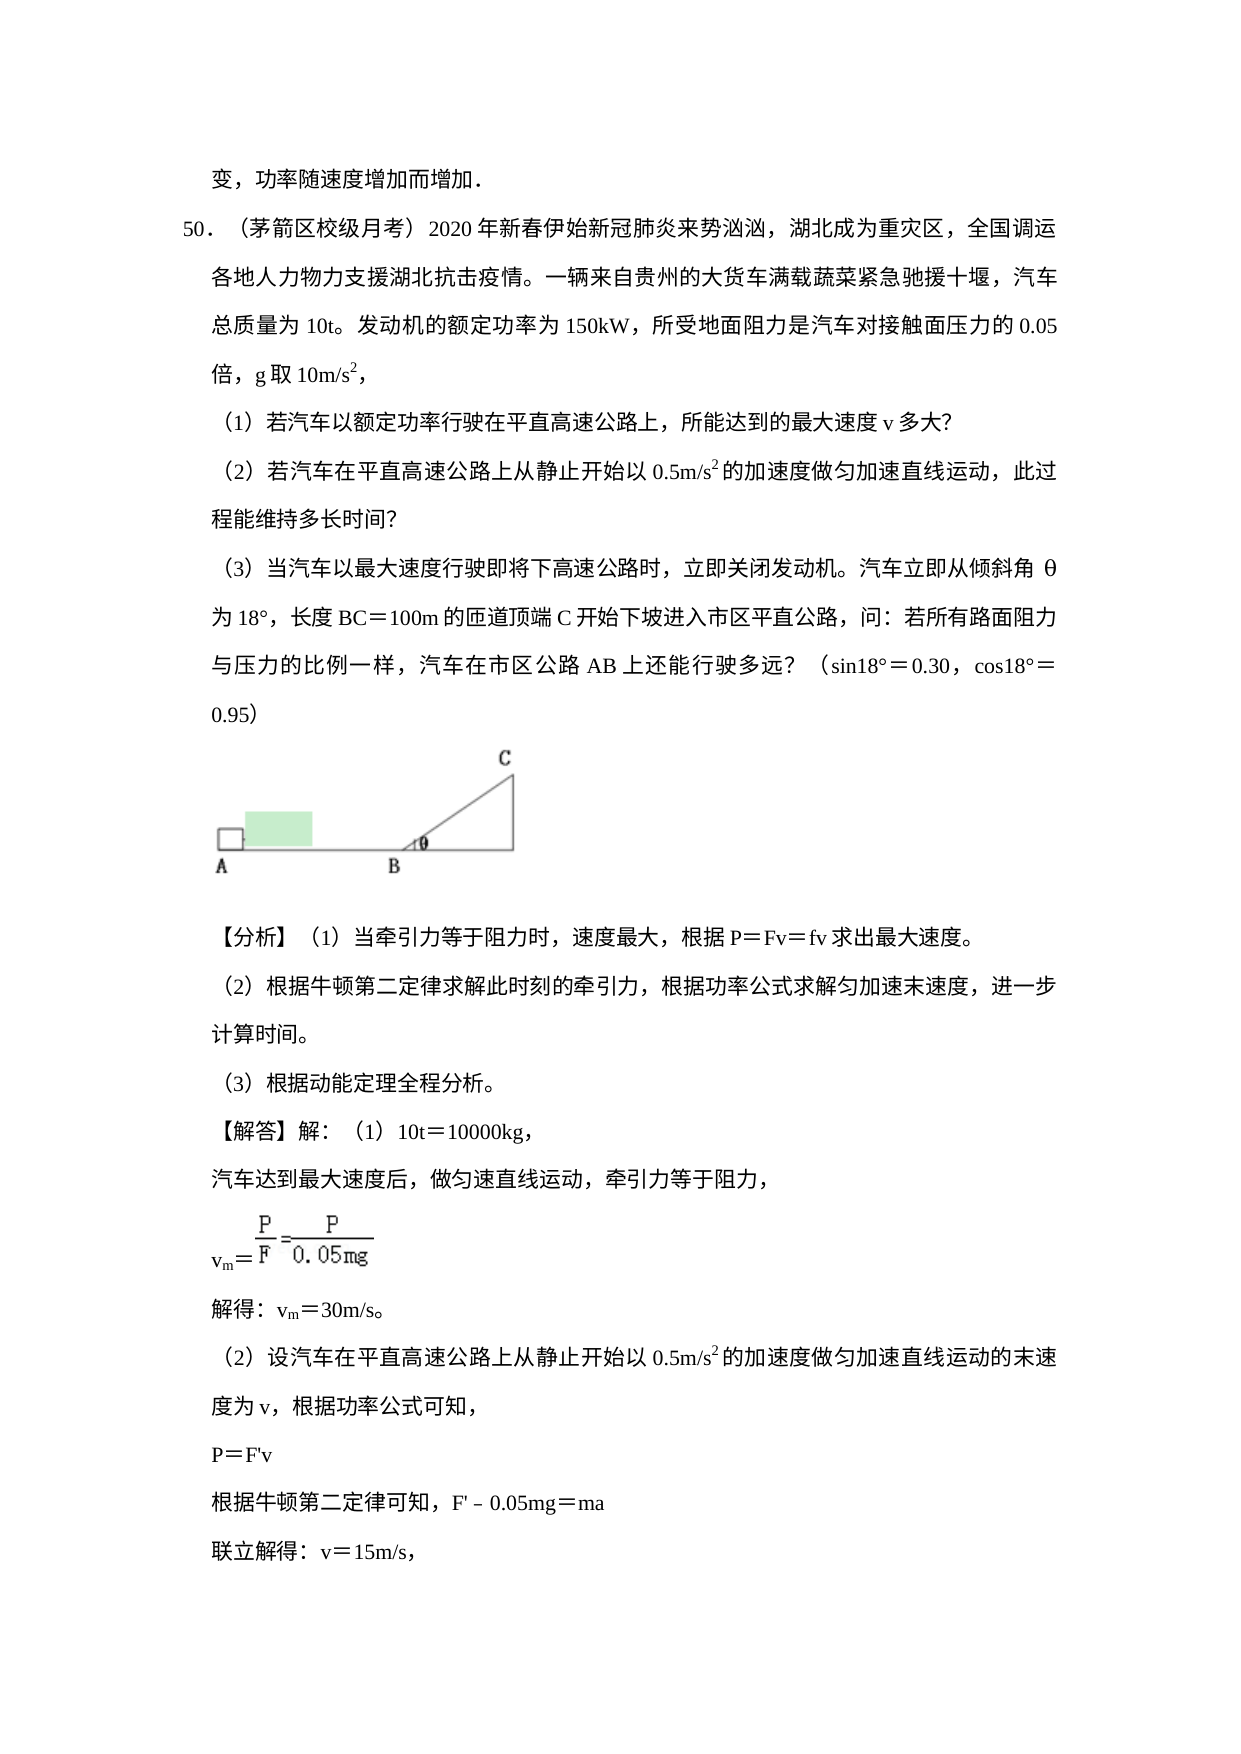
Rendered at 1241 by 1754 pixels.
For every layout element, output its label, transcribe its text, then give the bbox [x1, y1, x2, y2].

text 汽车达到最大速度后，做匀速直线运动，牵引力等于阻力， [211, 1162, 1058, 1194]
text P＝F'v [211, 1437, 1058, 1469]
text （3）根据动能定理全程分析。 [211, 1065, 1058, 1098]
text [211, 162, 1058, 194]
text 解得：vm＝30m/s。 [211, 1291, 1058, 1324]
picture [211, 744, 519, 878]
text （2）根据牛顿第二定律求解此时刻的牵引力，根据功率公式求解匀加速末速度，进一步计算时间。 [211, 968, 1058, 1049]
text （1）若汽车以额定功率行驶在平直高速公路上，所能达到的最大速度v多大？ [211, 405, 1058, 437]
text （2）设汽车在平直高速公路上从静止开始以0.5m/s2的加速度做匀加速直线运动的末速度为v，根据功率公式可知， [211, 1339, 1058, 1421]
picture [255, 1211, 374, 1268]
text 【解答】解：（1）10t＝10000kg， [211, 1114, 1058, 1146]
text 根据牛顿第二定律可知，F'﹣0.05mg＝ma [211, 1485, 1058, 1517]
text （3）当汽车以最大速度行驶即将下高速公路时，立即关闭发动机。汽车立即从倾斜角θ为18°，长度BC＝100m的匝道顶端C开始下坡进入市区平直公路，问：若所有路面阻力与压力的比例一样，汽车在市区公路AB上还能行驶多远？（sin18°＝0.30，cos18°＝0.95） [211, 550, 1058, 729]
text vm＝ [211, 1210, 1058, 1275]
text 【分析】（1）当牵引力等于阻力时，速度最大，根据P＝Fv＝fv求出最大速度。 [211, 920, 1058, 952]
text （2）若汽车在平直高速公路上从静止开始以0.5m/s2的加速度做匀加速直线运动，此过程能维持多长时间？ [211, 453, 1058, 534]
text 50．（茅箭区校级月考）2020年新春伊始新冠肺炎来势汹汹，湖北成为重灾区，全国调运各地人力物力支援湖北抗击疫情。一辆来自贵州的大货车满载蔬菜紧急驰援十堰，汽车总质量为10t。发动机的额定功率为150kW，所受地面阻力是汽车对接触面压力的0.05倍，g取10m/s2， [183, 210, 1058, 389]
text 联立解得：v＝15m/s， [211, 1533, 1058, 1566]
